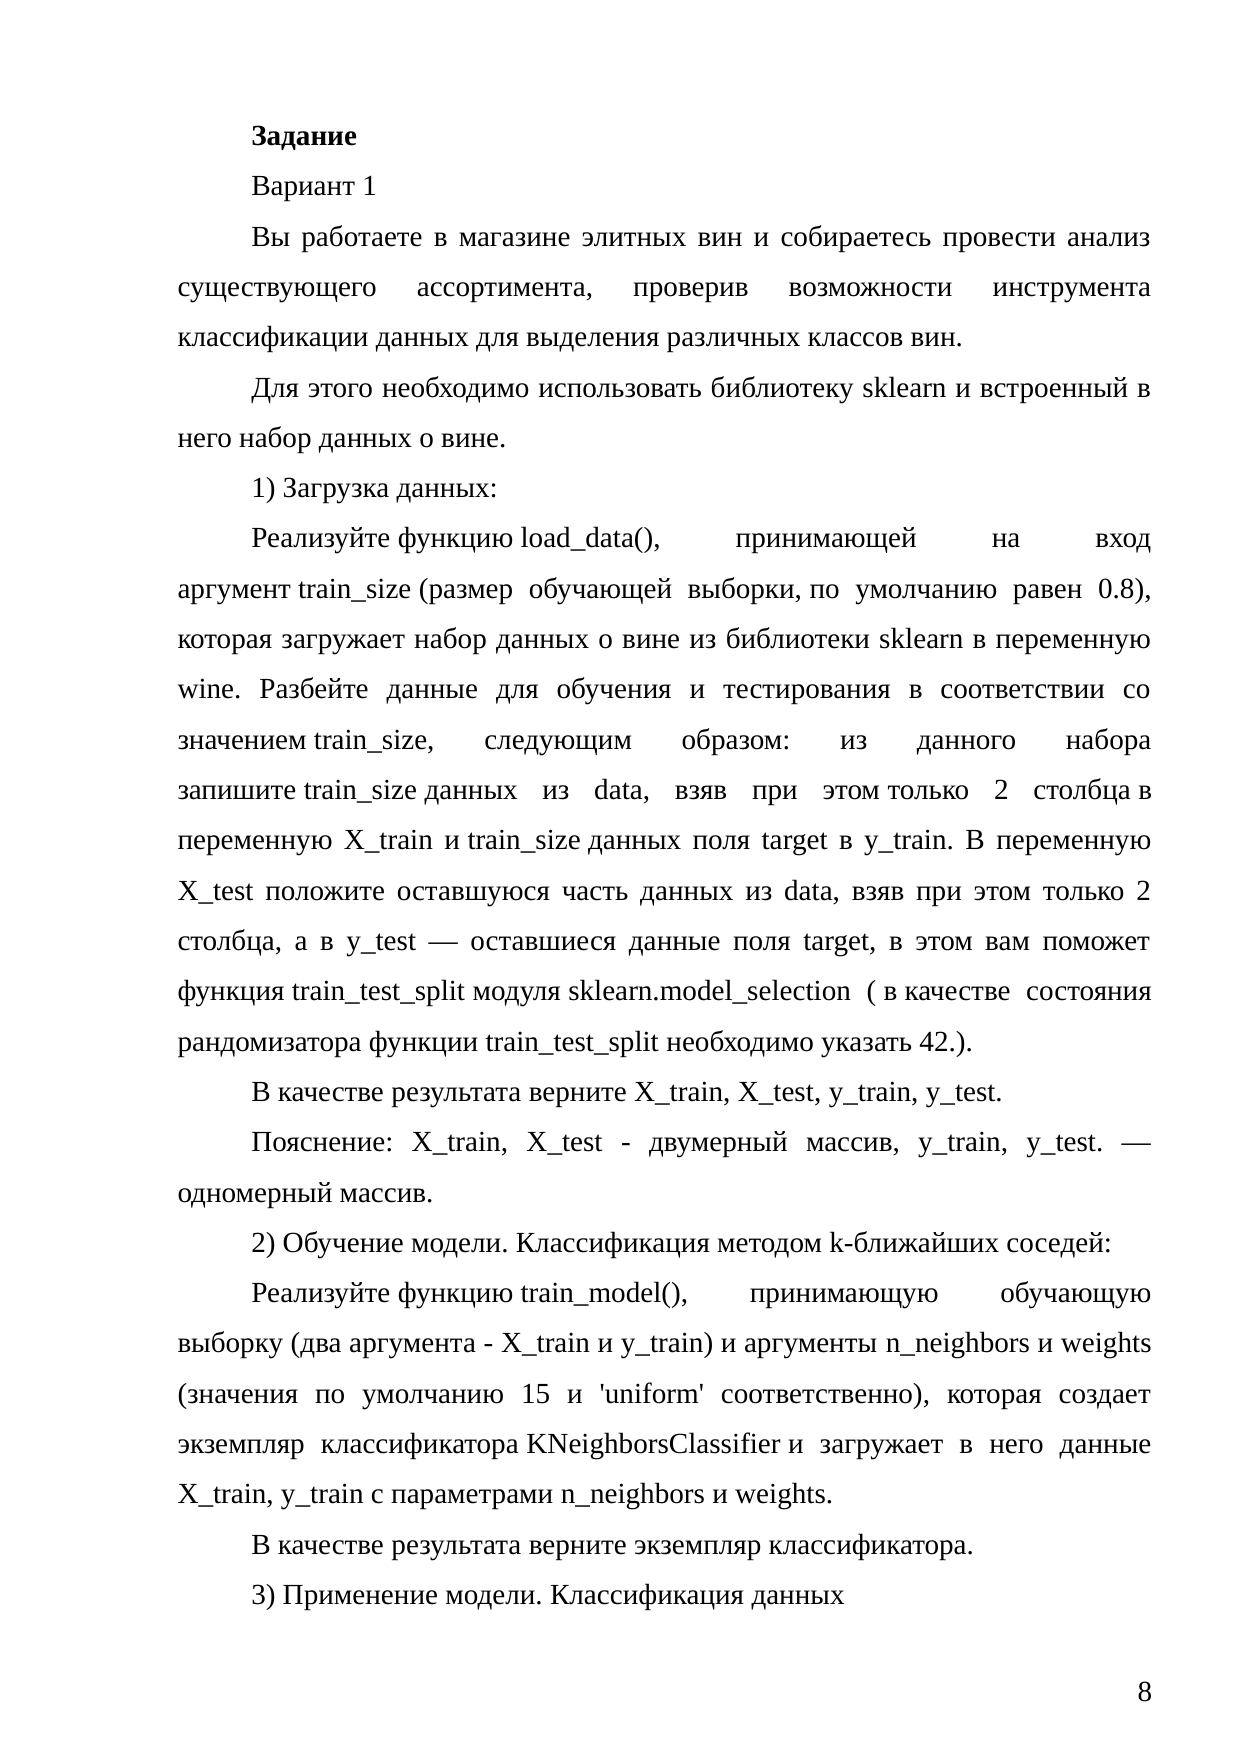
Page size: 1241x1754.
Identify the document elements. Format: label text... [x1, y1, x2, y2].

text Вы работаете в магазине элитных вин и собираетесь провести анализ существующего ассортимента, проверив возможности инструмента классификации данных для выделения различных классов вин. [177, 219, 1152, 353]
text Реализуйте функцию train_model(), принимающую обучающую выборку (два аргумента - X_train и y_train) и аргументы n_neighbors и weights (значения по умолчанию 15 и 'uniform' соответственно), которая создает экземпляр классификатора KNeighborsClassifier и загружает в него данные X_train, y_train c параметрами n_neighbors и weights. [177, 1275, 1152, 1510]
text 3) Применение модели. Классификация данных [177, 1577, 1152, 1611]
text Вариант 1 [177, 168, 1152, 202]
text Реализуйте функцию load_data(), принимающей на вход аргумент train_size (размер обучающей выборки, по умолчанию равен 0.8), которая загружает набор данных о вине из библиотеки sklearn в переменную wine. Разбейте данные для обучения и тестирования в соответствии со значением train_size, следующим образом: из данного набора запишите train_size данных из data, взяв при этом только 2 столбца в переменную X_train и train_size данных поля target в y_train. В переменную X_test положите оставшуюся часть данных из data, взяв при этом только 2 столбца, а в y_test — оставшиеся данные поля target, в этом вам поможет функция train_test_split модуля sklearn.model_selection ( в качестве состояния рандомизатора функции train_test_split необходимо указать 42.). [177, 521, 1152, 1057]
text В качестве результата верните экземпляр классификатора. [177, 1527, 1152, 1560]
text В качестве результата верните X_train, X_test, y_train, y_test. [177, 1074, 1152, 1108]
text 2) Обучение модели. Классификация методом k-ближайших соседей: [177, 1225, 1152, 1258]
text Для этого необходимо использовать библиотеку sklearn и встроенный в него набор данных о вине. [177, 370, 1152, 453]
text 1) Загрузка данных: [177, 470, 1152, 504]
subtitle Задание [177, 118, 1152, 152]
text Пояснение: X_train, X_test - двумерный массив, y_train, y_test. — одномерный массив. [177, 1124, 1152, 1208]
